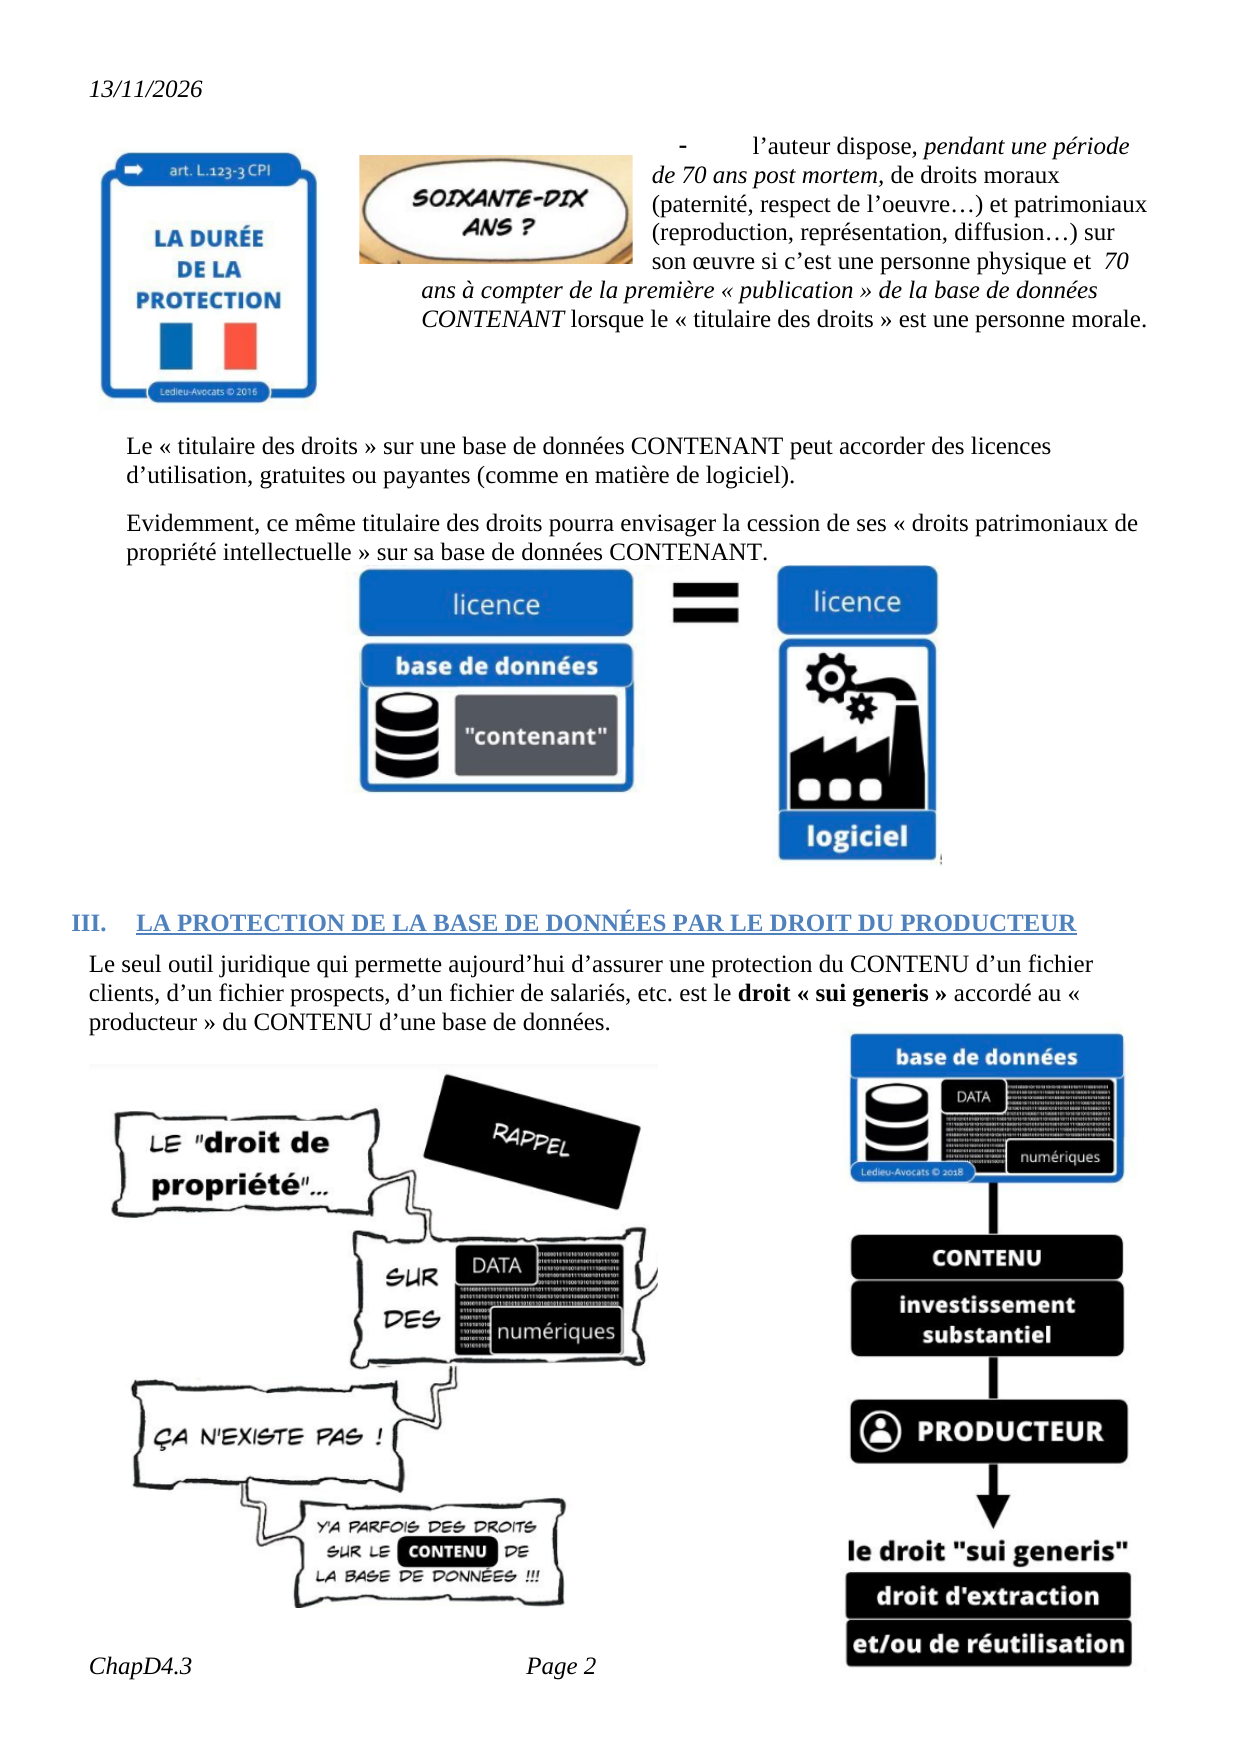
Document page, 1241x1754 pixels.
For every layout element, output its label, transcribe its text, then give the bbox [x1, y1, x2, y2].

text Evidemment, ce même titulaire des droits pourra envisager la cession de ses « droits patrimoniaux de propriété intellectuelle » sur sa base de données CONTENANT. [126, 508, 1152, 565]
picture [826, 1020, 1147, 1673]
subtitle la protection de la base de données par le droit du producteur [106, 908, 1152, 937]
picture [89, 146, 328, 421]
text Le seul outil juridique qui permette aujourd’hui d’assurer une protection du CONTENU d’un fichier clients, d’un fichier prospects, d’un fichier de salariés, etc. est le droit « sui generis » accordé au « producteur » du CONTENU d’une base de données. [89, 949, 1152, 1036]
picture [89, 1064, 658, 1608]
picture [336, 565, 942, 867]
picture [359, 155, 633, 264]
text Le « titulaire des droits » sur une base de données CONTENANT peut accorder des licences d’utilisation, gratuites ou payantes (comme en matière de logiciel). [126, 431, 1152, 489]
list l’auteur dispose, pendant une période de 70 ans post mortem, de droits moraux (paternité, respect de l’oeuvre…) et patrimoniaux (reproduction, représentation, diffusion…) sur son œuvre si c’est une personne physique et 70 ans à compter de la première « publication » de la base de données CONTENANT lorsque le « titulaire des droits » est une personne morale. [126, 131, 1152, 332]
